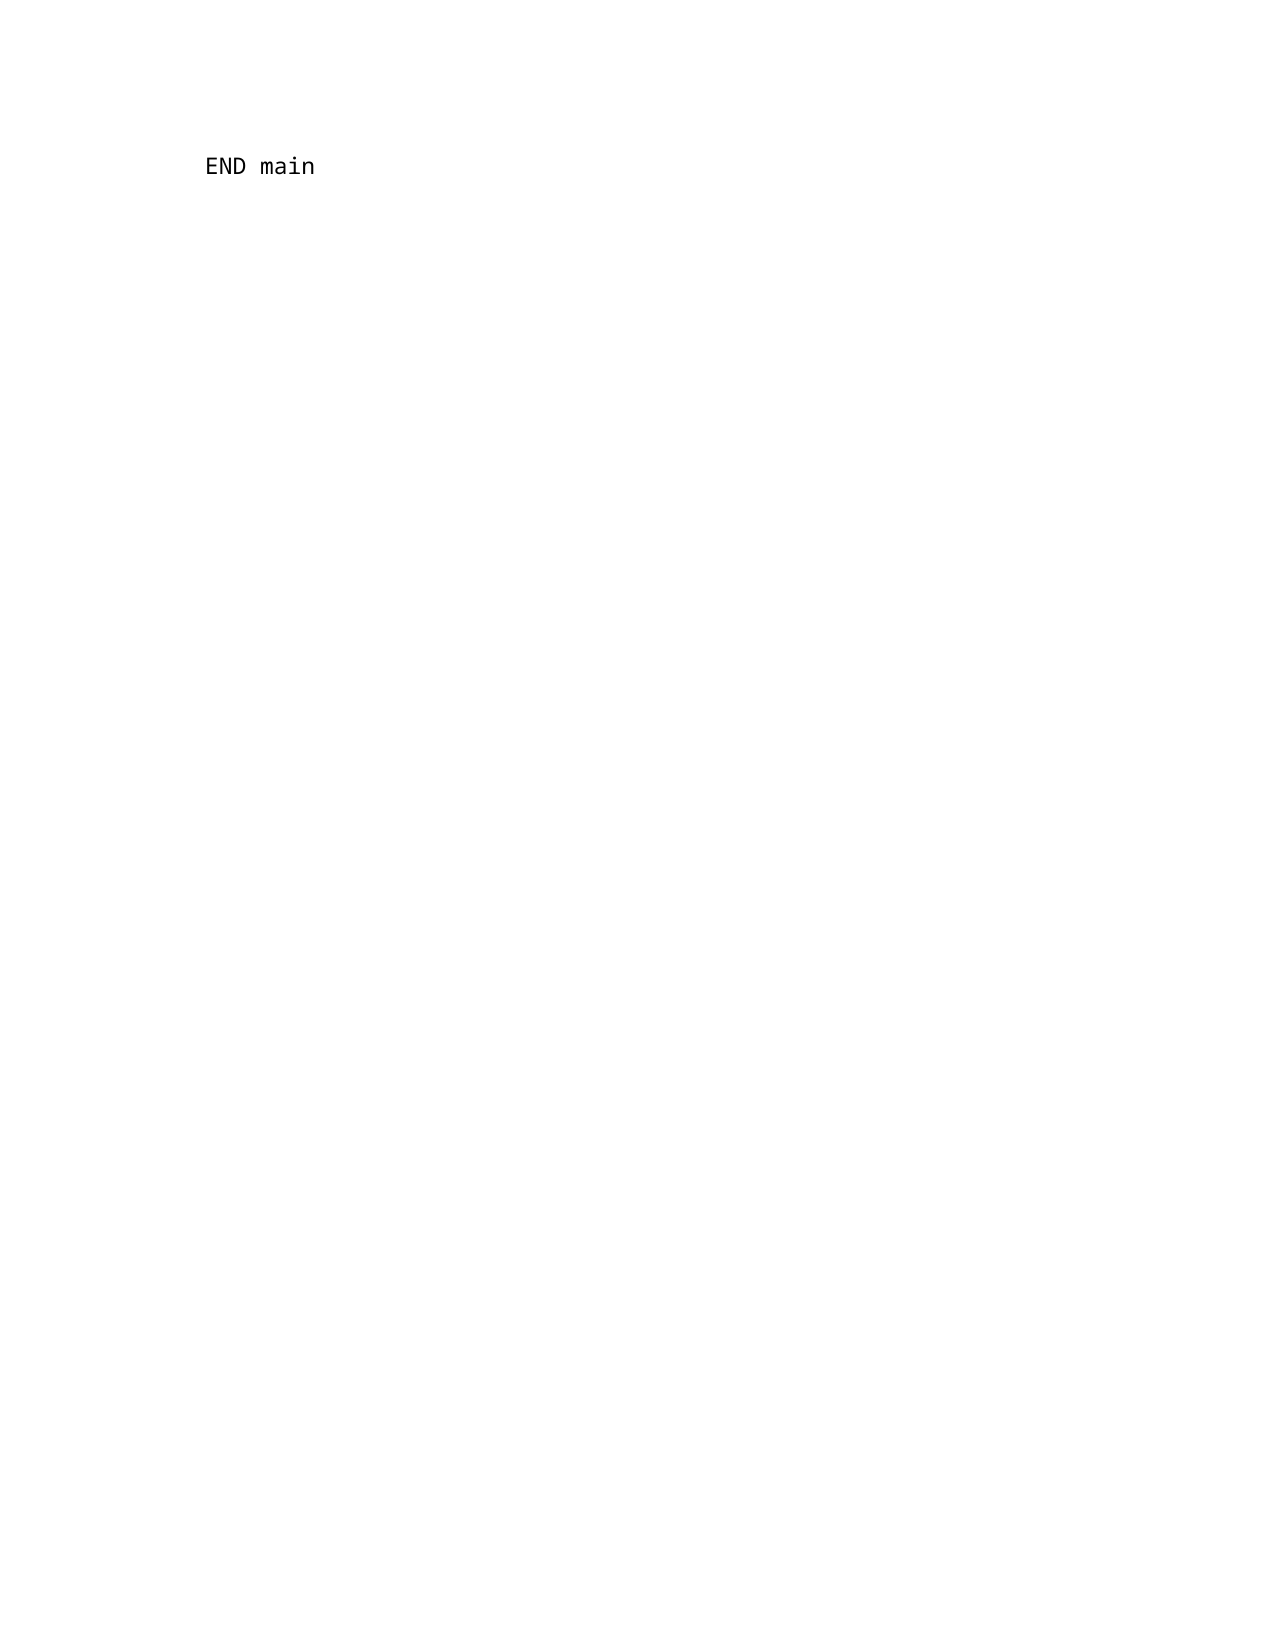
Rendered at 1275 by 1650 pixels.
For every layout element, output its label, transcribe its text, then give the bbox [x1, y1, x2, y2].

text END main [150, 150, 1125, 181]
